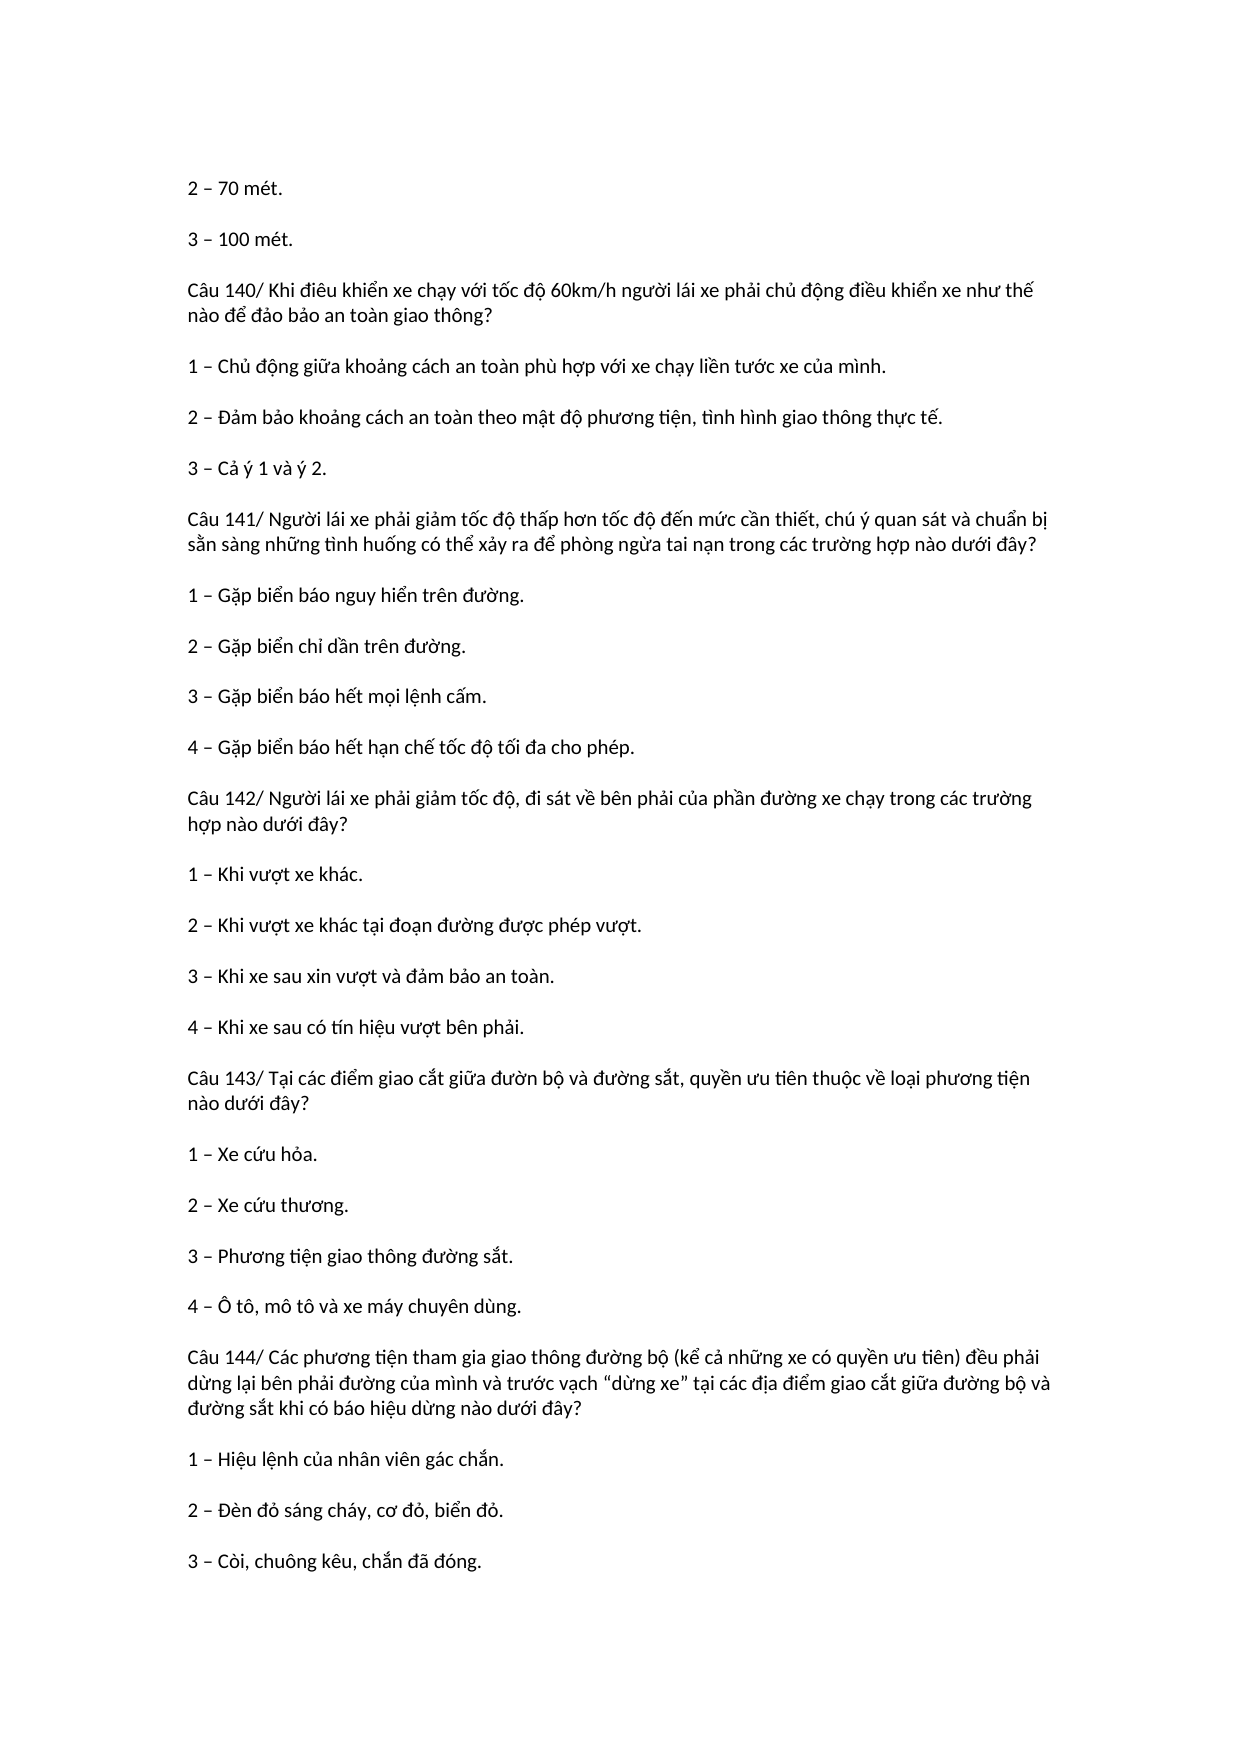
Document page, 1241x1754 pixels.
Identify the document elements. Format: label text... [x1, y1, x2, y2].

text Câu 143/ Tại các điểm giao cắt giữa đườn bộ và đường sắt, quyền ưu tiên thuộc về loại phương tiện nào dưới đây? [187, 1065, 1053, 1116]
text 2 – Xe cứu thương. [187, 1192, 1053, 1217]
text Câu 142/ Người lái xe phải giảm tốc độ, đi sát về bên phải của phần đường xe chạy trong các trường hợp nào dưới đây? [187, 785, 1053, 836]
text Câu 140/ Khi điêu khiển xe chạy với tốc độ 60km/h người lái xe phải chủ động điều khiển xe như thế nào để đảo bảo an toàn giao thông? [187, 277, 1053, 328]
text 4 – Khi xe sau có tín hiệu vượt bên phải. [187, 1014, 1053, 1039]
text 1 – Khi vượt xe khác. [187, 862, 1053, 887]
text 3 – Khi xe sau xin vượt và đảm bảo an toàn. [187, 963, 1053, 989]
text 2 – Khi vượt xe khác tại đoạn đường được phép vượt. [187, 912, 1053, 938]
text 3 – 100 mét. [187, 226, 1053, 252]
text 3 – Còi, chuông kêu, chắn đã đóng. [187, 1548, 1053, 1573]
text 1 – Xe cứu hỏa. [187, 1141, 1053, 1167]
text Câu 144/ Các phương tiện tham gia giao thông đường bộ (kể cả những xe có quyền ưu tiên) đều phải dừng lại bên phải đường của mình và trước vạch “dừng xe” tại các địa điểm giao cắt giữa đường bộ và đường sắt khi có báo hiệu dừng nào dưới đây? [187, 1344, 1053, 1421]
text 1 – Hiệu lệnh của nhân viên gác chắn. [187, 1446, 1053, 1472]
text 2 – 70 mét. [187, 175, 1053, 201]
text Câu 141/ Người lái xe phải giảm tốc độ thấp hơn tốc độ đến mức cần thiết, chú ý quan sát và chuẩn bị sằn sàng những tình huống có thể xảy ra để phòng ngừa tai nạn trong các trường hợp nào dưới đây? [187, 506, 1053, 557]
text 1 – Gặp biển báo nguy hiển trên đường. [187, 582, 1053, 607]
text 3 – Phương tiện giao thông đường sắt. [187, 1243, 1053, 1268]
text 1 – Chủ động giữa khoảng cách an toàn phù hợp với xe chạy liền tước xe của mình. [187, 353, 1053, 379]
text 4 – Gặp biển báo hết hạn chế tốc độ tối đa cho phép. [187, 734, 1053, 760]
text 2 – Đèn đỏ sáng cháy, cơ đỏ, biển đỏ. [187, 1497, 1053, 1522]
text 2 – Gặp biển chỉ dần trên đường. [187, 633, 1053, 658]
text 3 – Cả ý 1 và ý 2. [187, 455, 1053, 480]
text 2 – Đảm bảo khoảng cách an toàn theo mật độ phương tiện, tình hình giao thông thực tế. [187, 404, 1053, 429]
text 3 – Gặp biển báo hết mọi lệnh cấm. [187, 684, 1053, 709]
text 4 – Ô tô, mô tô và xe máy chuyên dùng. [187, 1294, 1053, 1319]
